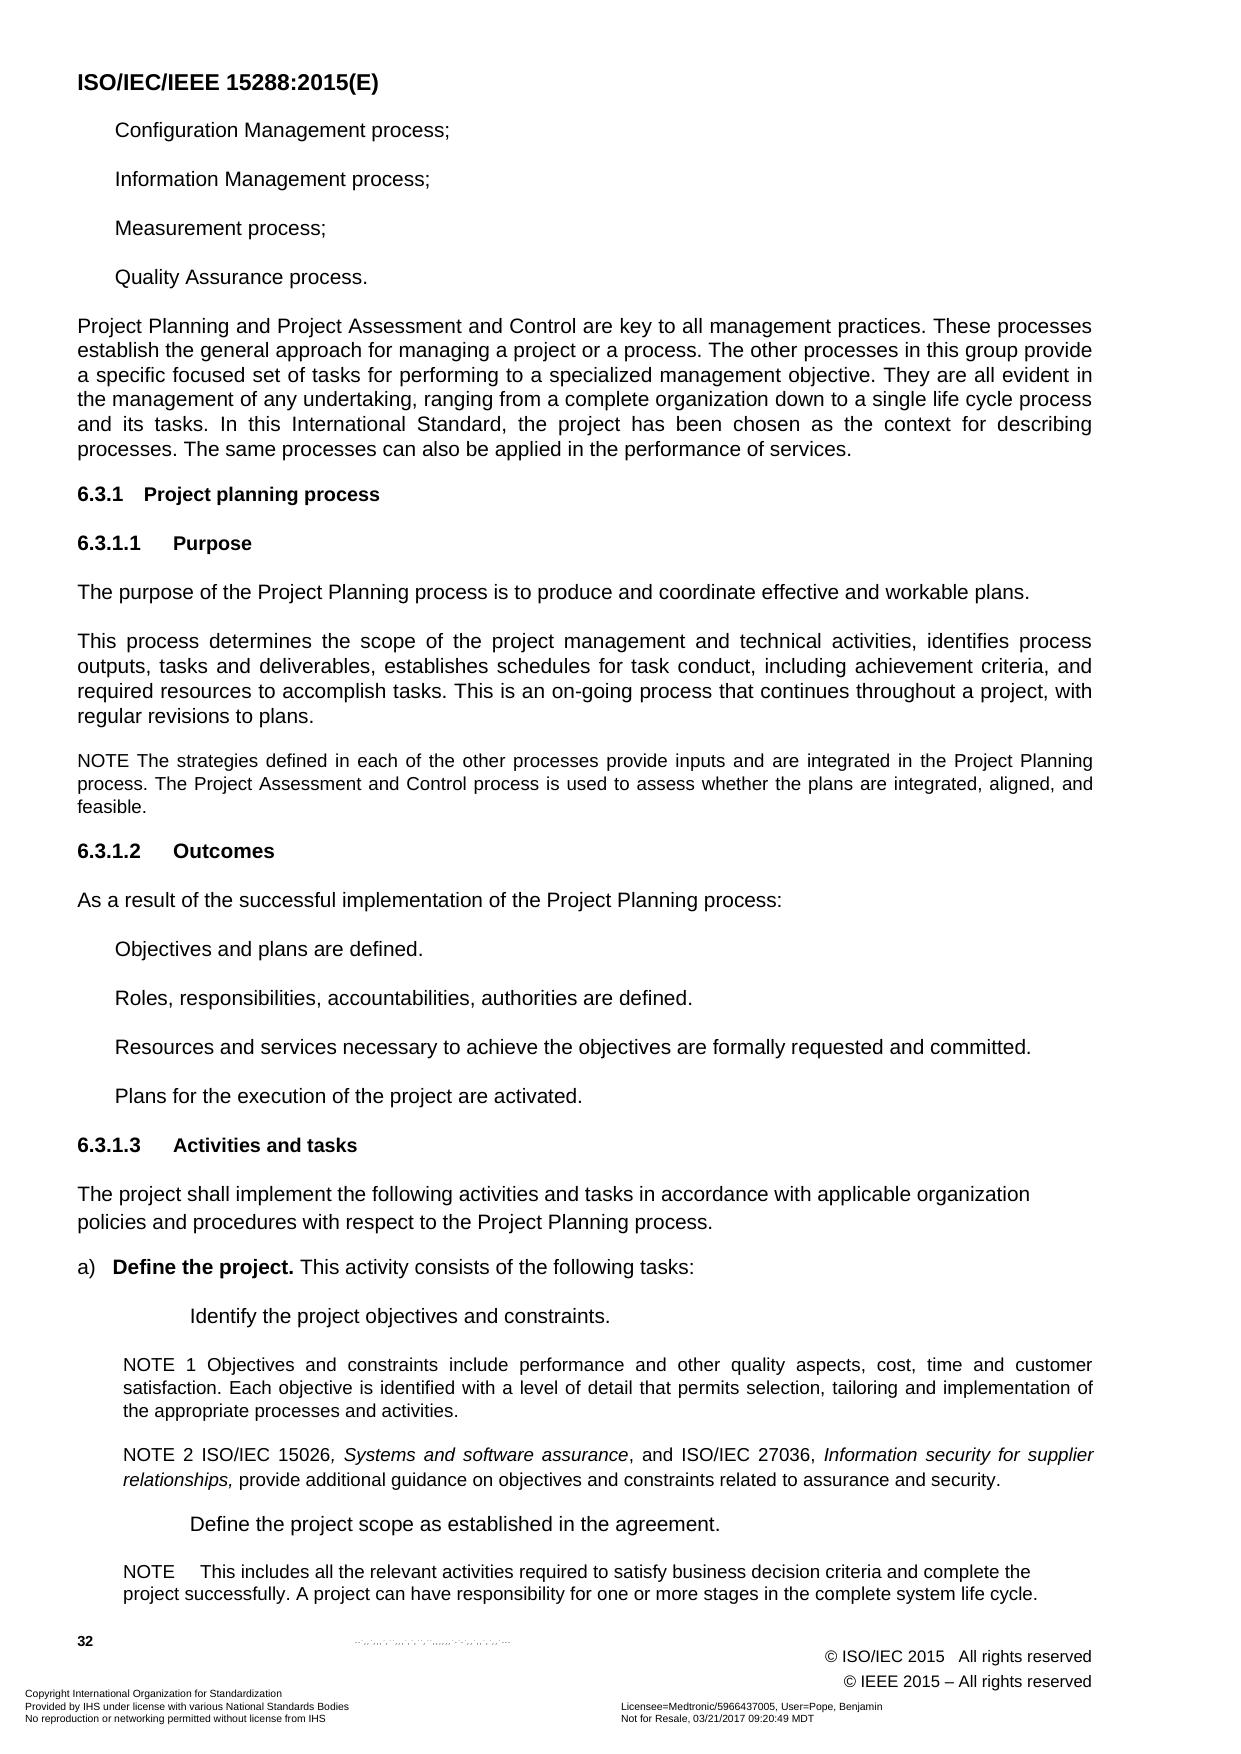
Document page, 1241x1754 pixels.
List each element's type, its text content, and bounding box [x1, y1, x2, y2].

text NOTE This includes all the relevant activities required to satisfy business decision criteria and complete the [123, 1561, 1094, 1582]
text 6.3.1.3 Activities and tasks [77, 1133, 1094, 1157]
list Information Management process; [76, 167, 1094, 191]
list Resources and services necessary to achieve the objectives are formally requested and committed. [82, 1035, 1094, 1059]
text 6.3.1.1 Purpose [77, 530, 1094, 554]
text NOTE 1 Objectives and constraints include performance and other quality aspects, cost, time and customer satisfaction. Each objective is identified with a level of detail that permits selection, tailoring and implementation of the appropriate processes and activities. [123, 1353, 1094, 1421]
text Project Planning and Project Assessment and Control are key to all management practices. These processes establish the general approach for managing a project or a process. The other processes in this group provide a specific focused set of tasks for performing to a specialized management objective. They are all evident in the management of any undertaking, ranging from a complete organization down to a single life cycle process and its tasks. In this International Standard, the project has been chosen as the context for describing processes. The same processes can also be applied in the performance of services. [77, 313, 1094, 460]
text NOTE The strategies defined in each of the other processes provide inputs and are integrated in the Project Planning process. The Project Assessment and Control process is used to assess whether the plans are integrated, aligned, and feasible. [77, 750, 1094, 818]
text ISO/IEC/IEEE 15288:2015(E) [77, 69, 1094, 95]
list Objectives and plans are defined. [82, 937, 1094, 961]
text project successfully. A project can have responsibility for one or more stages in the complete system life cycle. [123, 1583, 1094, 1604]
list Quality Assurance process. [76, 264, 1094, 288]
text 6.3.1 Project planning process [77, 481, 1094, 505]
list Measurement process; [76, 216, 1094, 239]
list Define the project scope as established in the agreement. [118, 1511, 1094, 1535]
text NOTE 2 ISO/IEC 15026, Systems and software assurance, and ISO/IEC 27036, Information security for supplier relationships, provide additional guidance on objectives and constraints related to assurance and security. [123, 1443, 1094, 1490]
text © ISO/IEC 2015 All rights reserved © IEEE 2015 – All rights reserved [814, 1646, 1092, 1691]
text 6.3.1.2 Outcomes [77, 839, 1094, 863]
text 32 --`,,`,,,`,``,,,`,`,``,``,,,,,,`-`-`,,`,,`,`,,`--- [77, 1621, 546, 1649]
list Plans for the execution of the project are activated. [82, 1084, 1094, 1108]
text This process determines the scope of the project management and technical activities, identifies process outputs, tasks and deliverables, establishes schedules for task conduct, including achievement criteria, and required resources to accomplish tasks. This is an on-going process that continues throughout a project, with regular revisions to plans. [77, 629, 1094, 728]
list Configuration Management process; [76, 118, 1094, 142]
list Roles, responsibilities, accountabilities, authorities are defined. [82, 986, 1094, 1010]
text a) Define the project. This activity consists of the following tasks: [77, 1254, 1094, 1278]
list Identify the project objectives and constraints. [118, 1304, 1094, 1328]
text As a result of the successful implementation of the Project Planning process: [77, 888, 1094, 912]
text The project shall implement the following activities and tasks in accordance with applicable organization policies and procedures with respect to the Project Planning process. [77, 1182, 1094, 1233]
text The purpose of the Project Planning process is to produce and coordinate effective and workable plans. [77, 580, 1094, 604]
